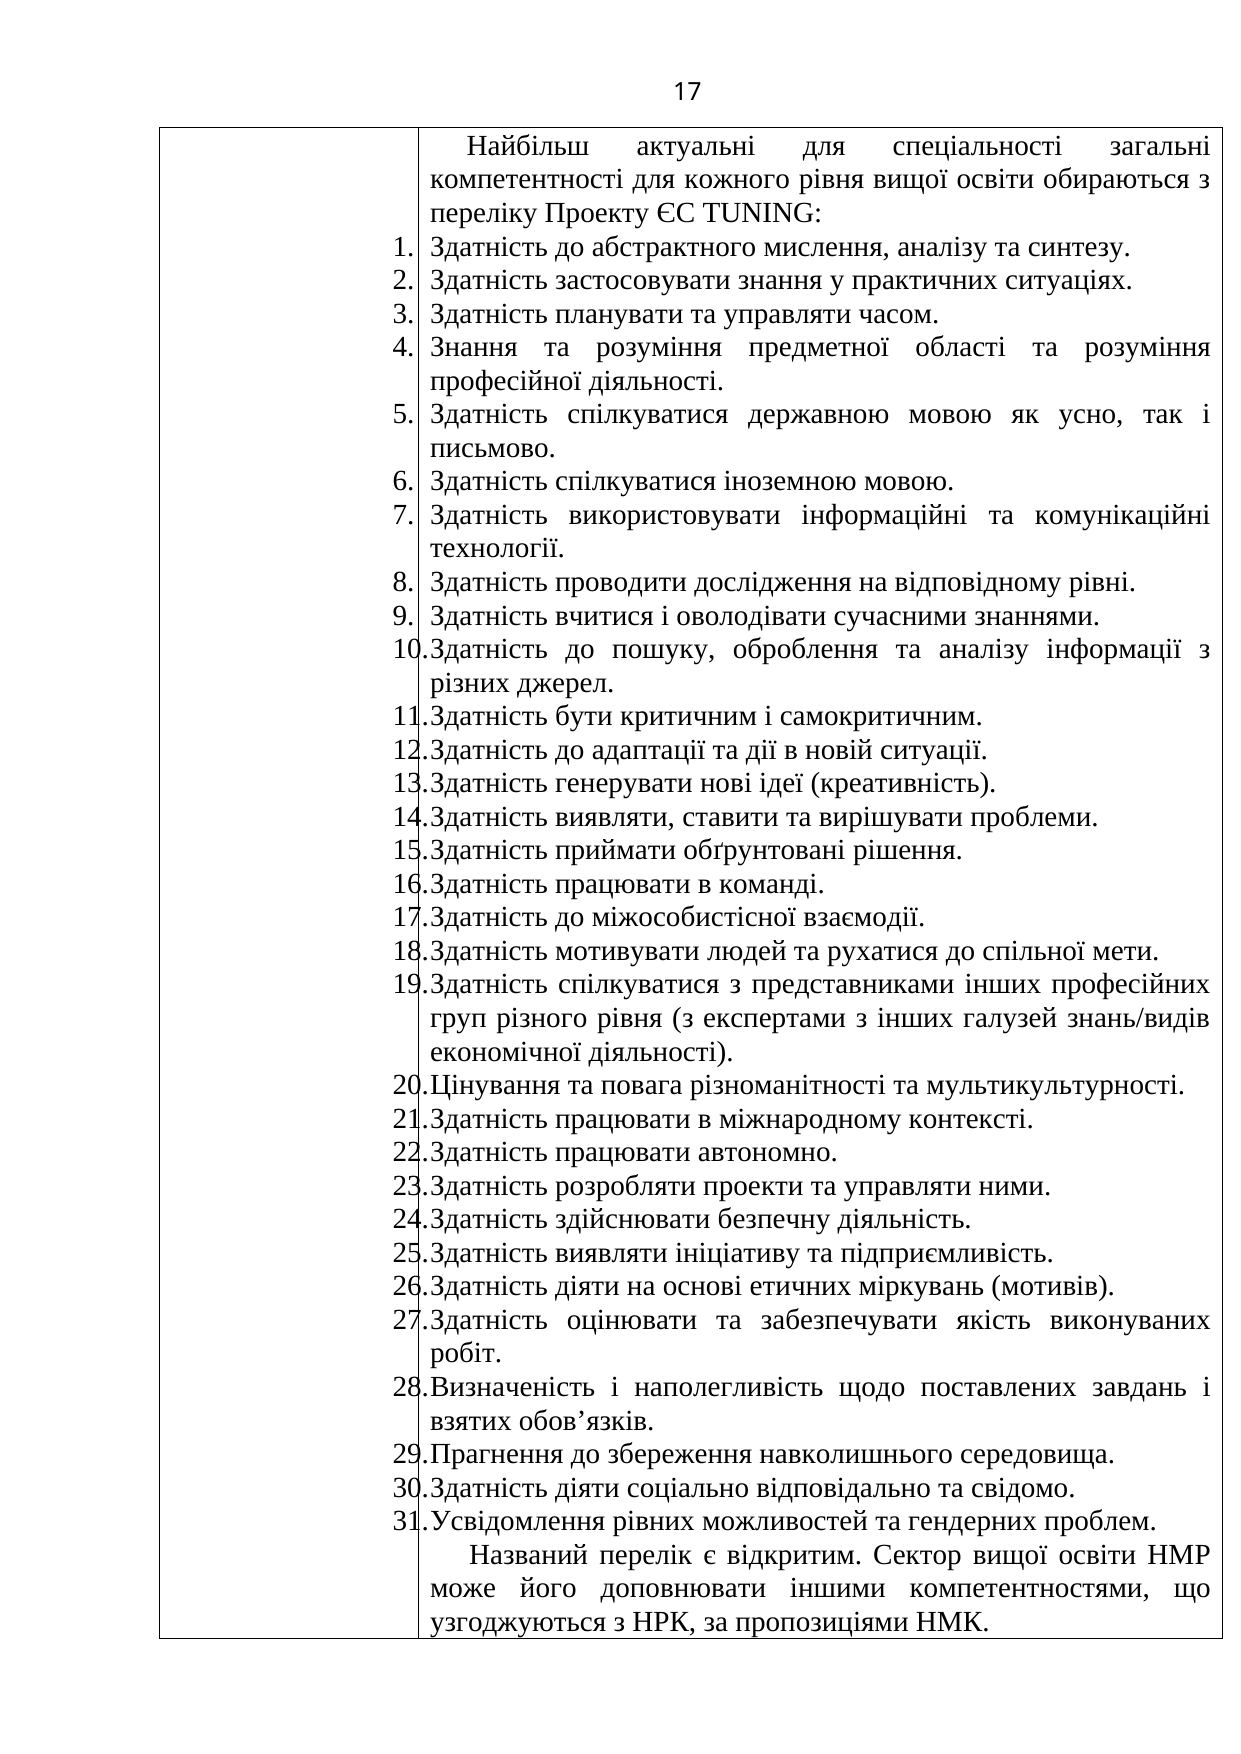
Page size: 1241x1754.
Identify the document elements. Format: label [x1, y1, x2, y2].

table_cell [160, 128, 418, 1637]
table_cell [419, 128, 1222, 1637]
